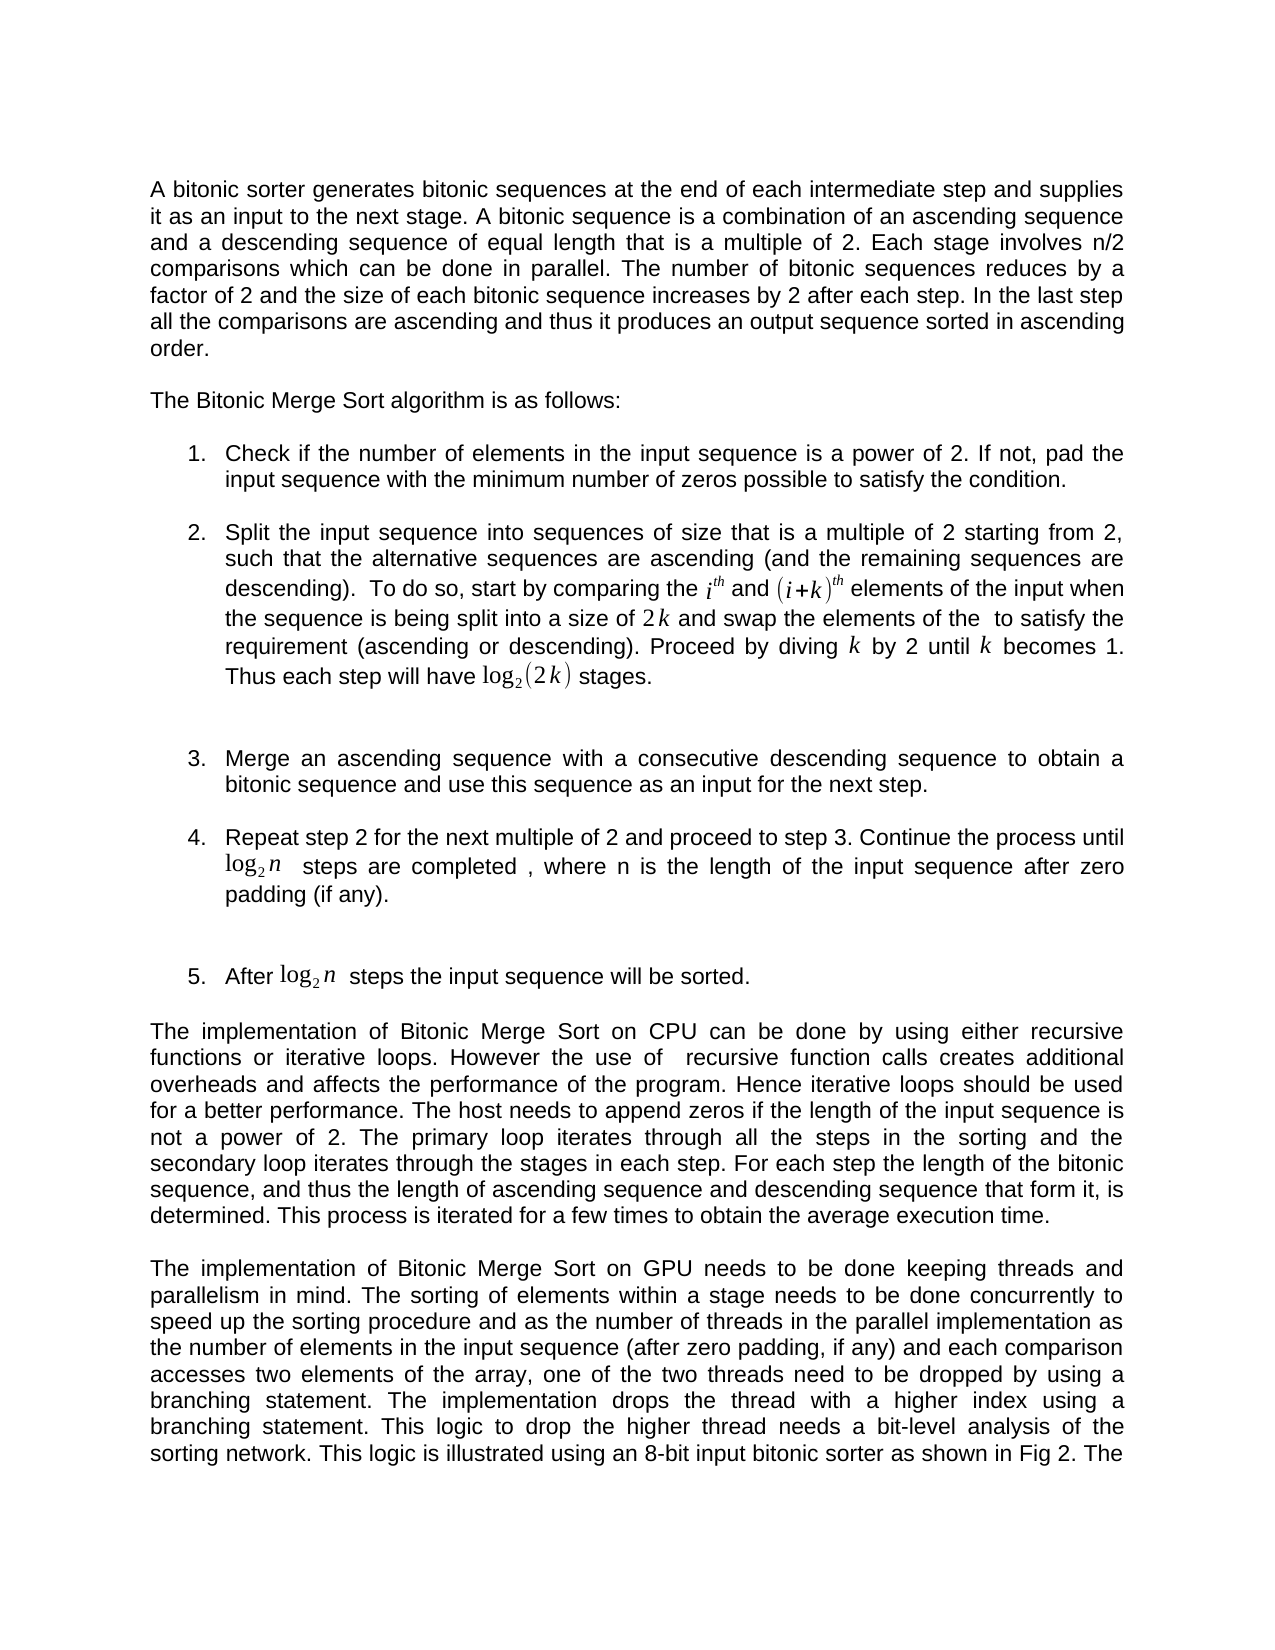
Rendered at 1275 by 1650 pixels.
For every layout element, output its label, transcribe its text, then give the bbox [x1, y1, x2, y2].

text The implementation of Bitonic Merge Sort on CPU can be done by using either recursive functions or iterative loops. However the use of recursive function calls creates additional overheads and affects the performance of the program. Hence iterative loops should be used for a better performance. The host needs to append zeros if the length of the input sequence is not a power of 2. The primary loop iterates through all the steps in the sorting and the secondary loop iterates through the stages in each step. For each step the length of the bitonic sequence, and thus the length of ascending sequence and descending sequence that form it, is determined. This process is iterated for a few times to obtain the average execution time. [150, 1018, 1125, 1229]
text A bitonic sorter generates bitonic sequences at the end of each intermediate step and supplies it as an input to the next stage. A bitonic sequence is a combination of an ascending sequence and a descending sequence of equal length that is a multiple of 2. Each stage involves n/2 comparisons which can be done in parallel. The number of bitonic sequences reduces by a factor of 2 and the size of each bitonic sequence increases by 2 after each step. In the last step all the comparisons are ascending and thus it produces an output sequence sorted in ascending order. [150, 176, 1125, 361]
list Merge an ascending sequence with a consecutive descending sequence to obtain a bitonic sequence and use this sequence as an input for the next step. [187, 744, 1125, 797]
list After steps the input sequence will be sorted. [187, 960, 1125, 992]
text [150, 1255, 1125, 1466]
list Repeat step 2 for the next multiple of 2 and proceed to step 3. Continue the process until steps are completed , where n is the length of the input sequence after zero padding (if any). [187, 823, 1125, 908]
list Split the input sequence into sequences of size that is a multiple of 2 starting from 2, such that the alternative sequences are ascending (and the remaining sequences are descending). To do so, start by comparing the and elements of the input when the sequence is being split into a size of and swap the elements of the to satisfy the requirement (ascending or descending). Proceed by diving by 2 until becomes 1. Thus each step will have stages. [187, 519, 1125, 692]
text The Bitonic Merge Sort algorithm is as follows: [150, 387, 1125, 413]
list Check if the number of elements in the input sequence is a power of 2. If not, pad the input sequence with the minimum number of zeros possible to satisfy the condition. [187, 440, 1125, 493]
